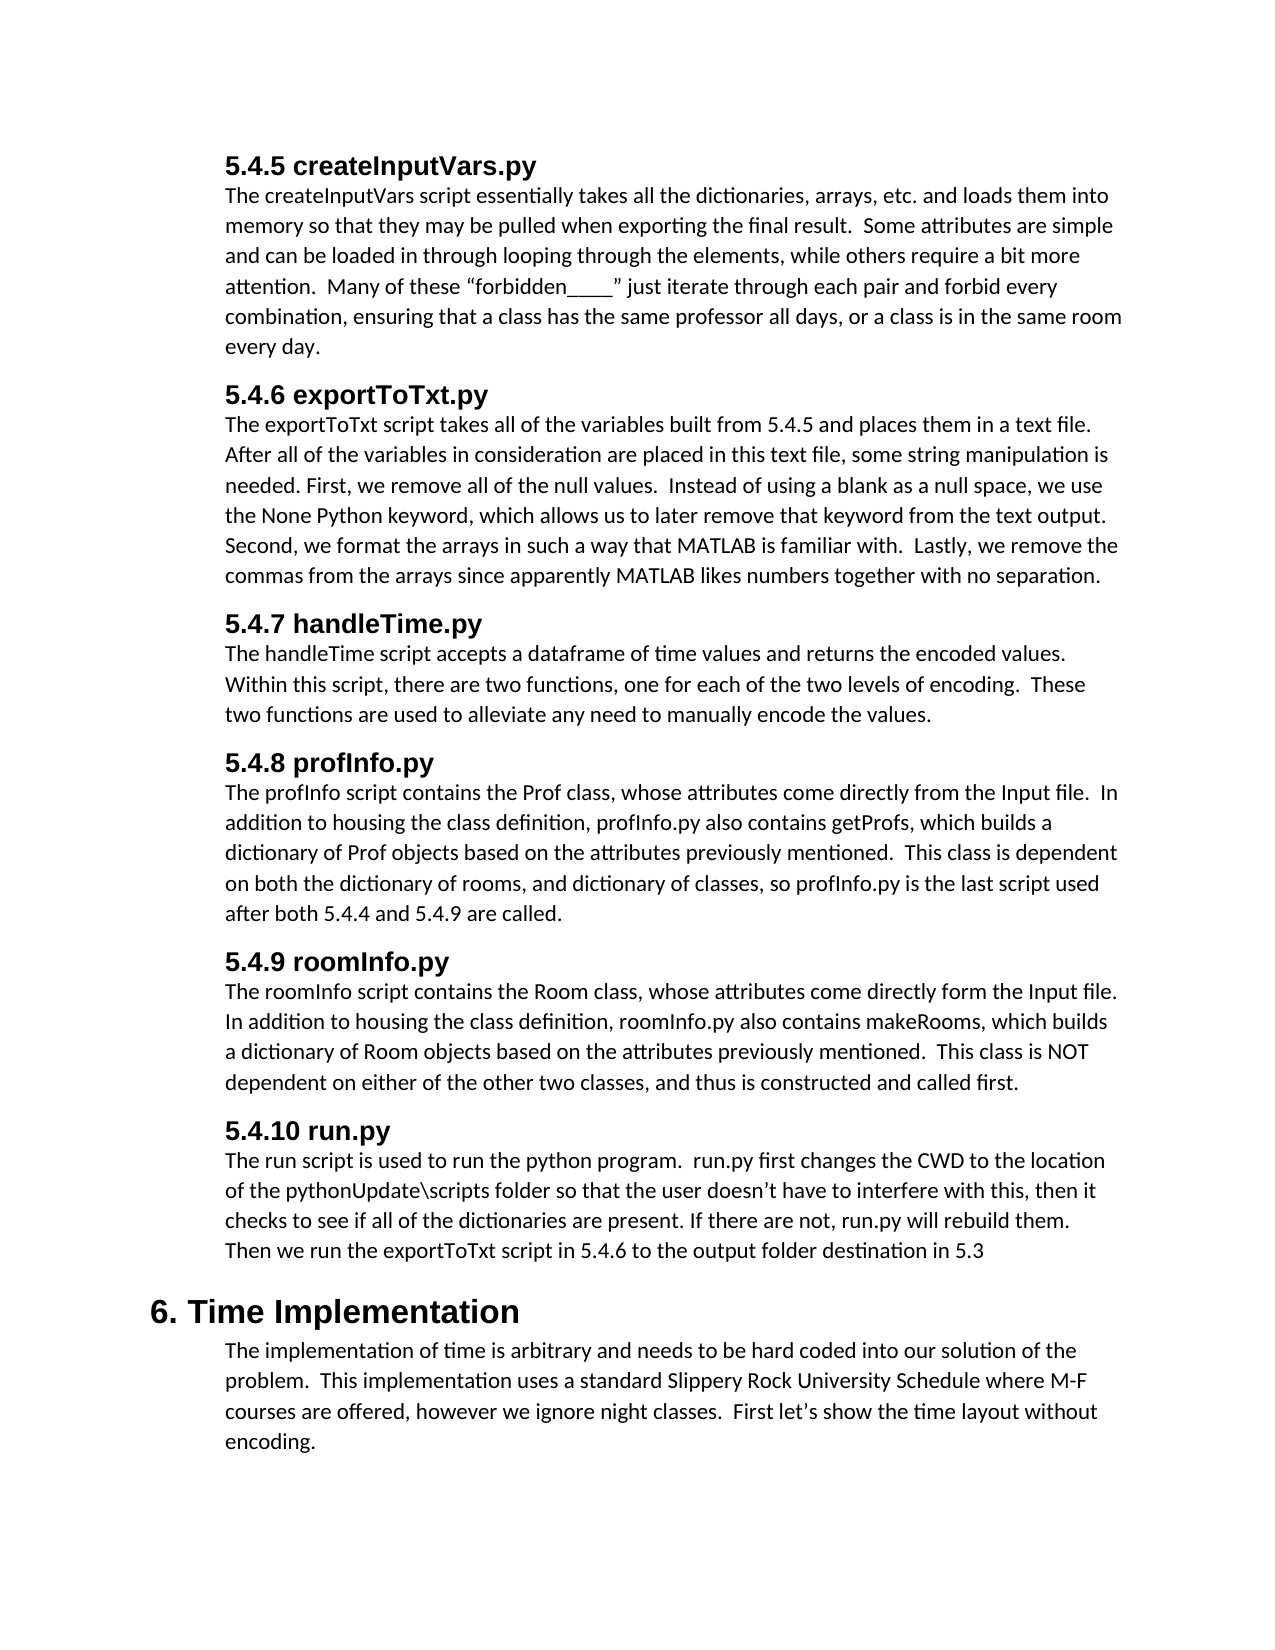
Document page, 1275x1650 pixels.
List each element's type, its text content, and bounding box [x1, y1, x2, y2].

text The exportToTxt script takes all of the variables built from 5.4.5 and places them in a text file. After all of the variables in consideration are placed in this text file, some string manipulation is needed. First, we remove all of the null values. Instead of using a blank as a null space, we use the None Python keyword, which allows us to later remove that keyword from the text output. Second, we format the arrays in such a way that MATLAB is familiar with. Lastly, we remove the commas from the arrays since apparently MATLAB likes numbers together with no separation. [225, 410, 1125, 589]
text The profInfo script contains the Prof class, whose attributes come directly from the Input file. In addition to housing the class definition, profInfo.py also contains getProfs, which builds a dictionary of Prof objects based on the attributes previously mentioned. This class is dependent on both the dictionary of rooms, and dictionary of classes, so profInfo.py is the last script used after both 5.4.4 and 5.4.9 are called. [225, 778, 1125, 927]
text 5.4.6 exportToTxt.py [150, 379, 1125, 410]
text 5.4.10 run.py [150, 1114, 1125, 1146]
text 5.4.7 handleTime.py [150, 608, 1125, 639]
subtitle Time Implementation [150, 1292, 1125, 1330]
text The handleTime script accepts a dataframe of time values and returns the encoded values. Within this script, there are two functions, one for each of the two levels of encoding. These two functions are used to alleviate any need to manually encode the values. [225, 639, 1125, 728]
text 5.4.9 roomInfo.py [150, 946, 1125, 977]
text The roomInfo script contains the Room class, whose attributes come directly form the Input file. In addition to housing the class definition, roomInfo.py also contains makeRooms, which builds a dictionary of Room objects based on the attributes previously mentioned. This class is NOT dependent on either of the other two classes, and thus is constructed and called first. [225, 977, 1125, 1096]
text The createInputVars script essentially takes all the dictionaries, arrays, etc. and loads them into memory so that they may be pulled when exporting the final result. Some attributes are simple and can be loaded in through looping through the elements, while others require a bit more attention. Many of these “forbidden____” just iterate through each pair and forbid every combination, ensuring that a class has the same professor all days, or a class is in the same room every day. [225, 181, 1125, 360]
text The implementation of time is arbitrary and needs to be hard coded into our solution of the problem. This implementation uses a standard Slippery Rock University Schedule where M-F courses are offered, however we ignore night classes. First let’s show the time layout without encoding. [225, 1336, 1125, 1455]
text 5.4.8 profInfo.py [150, 747, 1125, 778]
text 5.4.5 createInputVars.py [150, 150, 1125, 181]
text The run script is used to run the python program. run.py first changes the CWD to the location of the pythonUpdate\scripts folder so that the user doesn’t have to interfere with this, then it checks to see if all of the dictionaries are present. If there are not, run.py will rebuild them. Then we run the exportToTxt script in 5.4.6 to the output folder destination in 5.3 [225, 1146, 1125, 1264]
